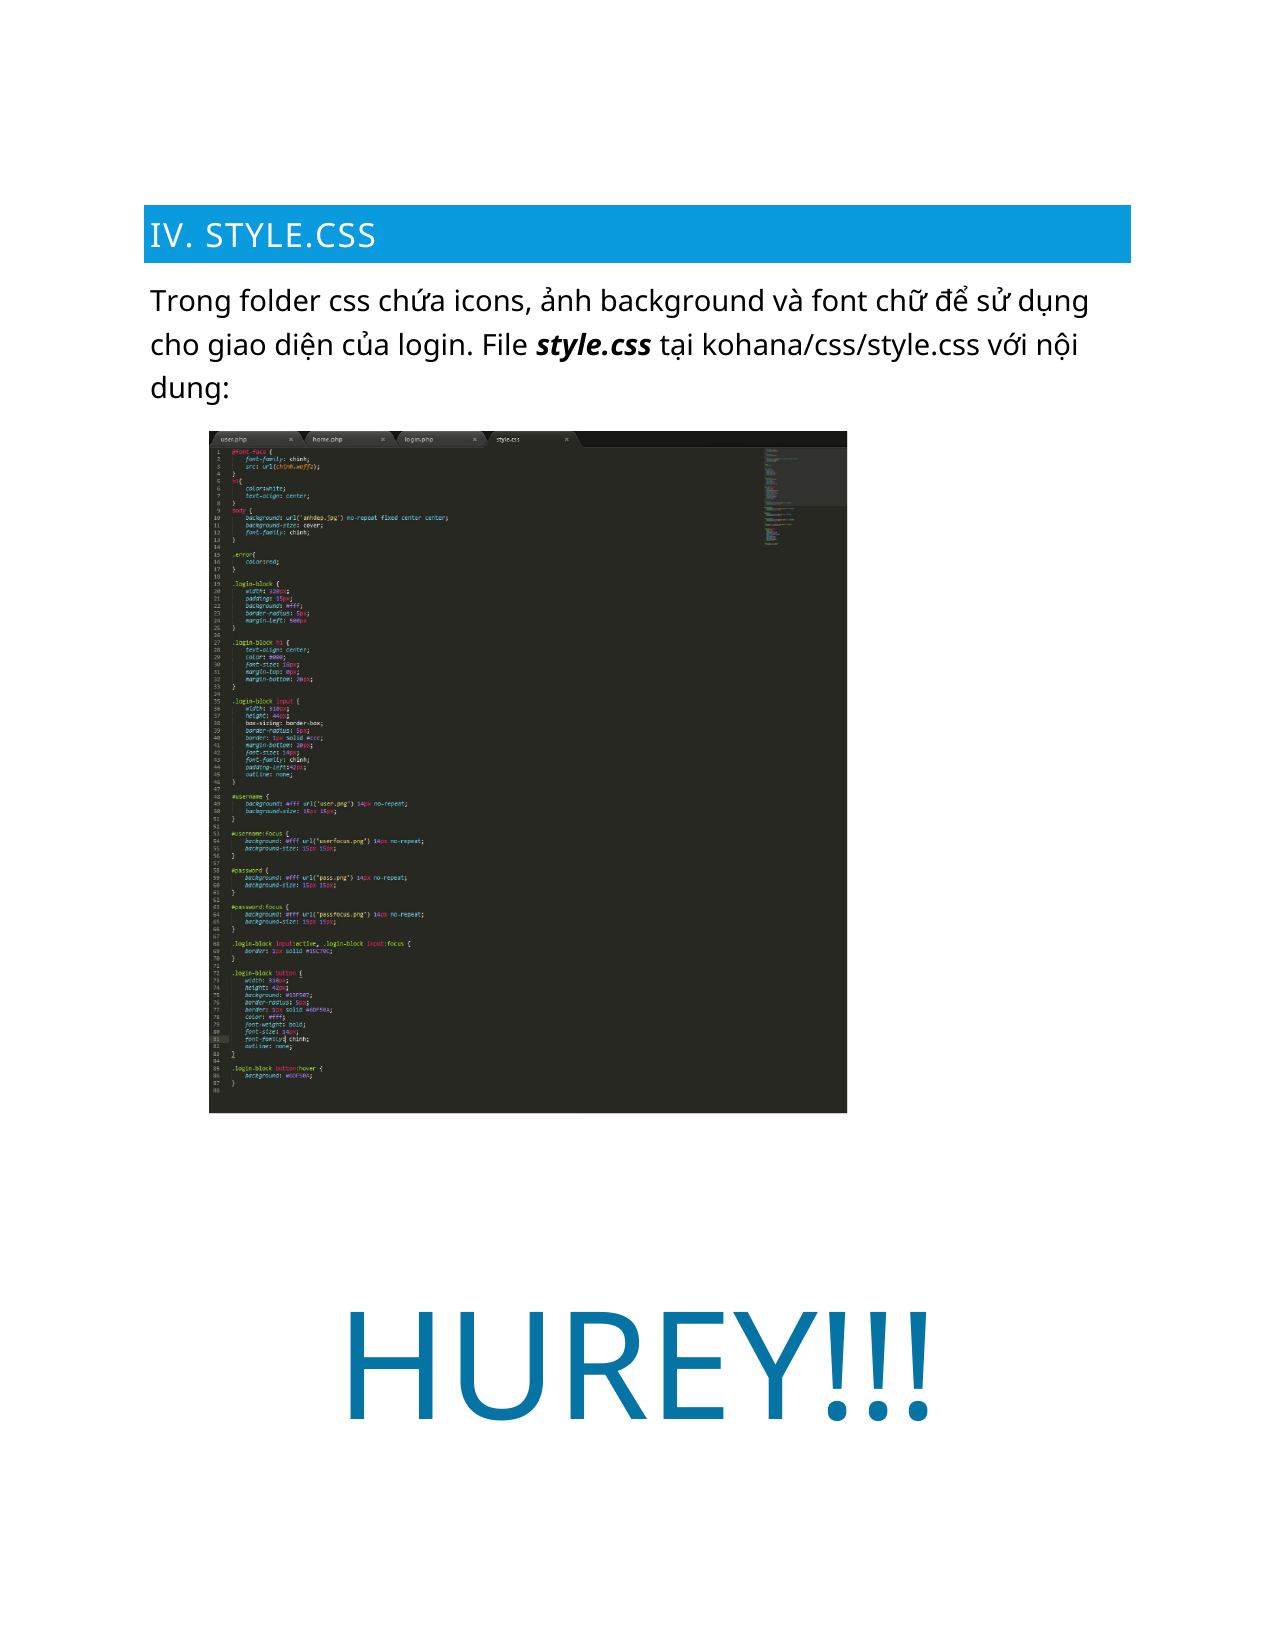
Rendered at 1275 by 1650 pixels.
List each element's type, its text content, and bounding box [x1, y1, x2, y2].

text HUREY!!! [150, 1259, 1125, 1463]
text Trong folder css chứa icons, ảnh background và font chữ để sử dụng cho giao diện của login. File style.css tại kohana/css/style.css với nội dung: [150, 280, 1125, 407]
subtitle IV. STYLE.css [150, 211, 1125, 257]
picture [150, 431, 883, 1140]
